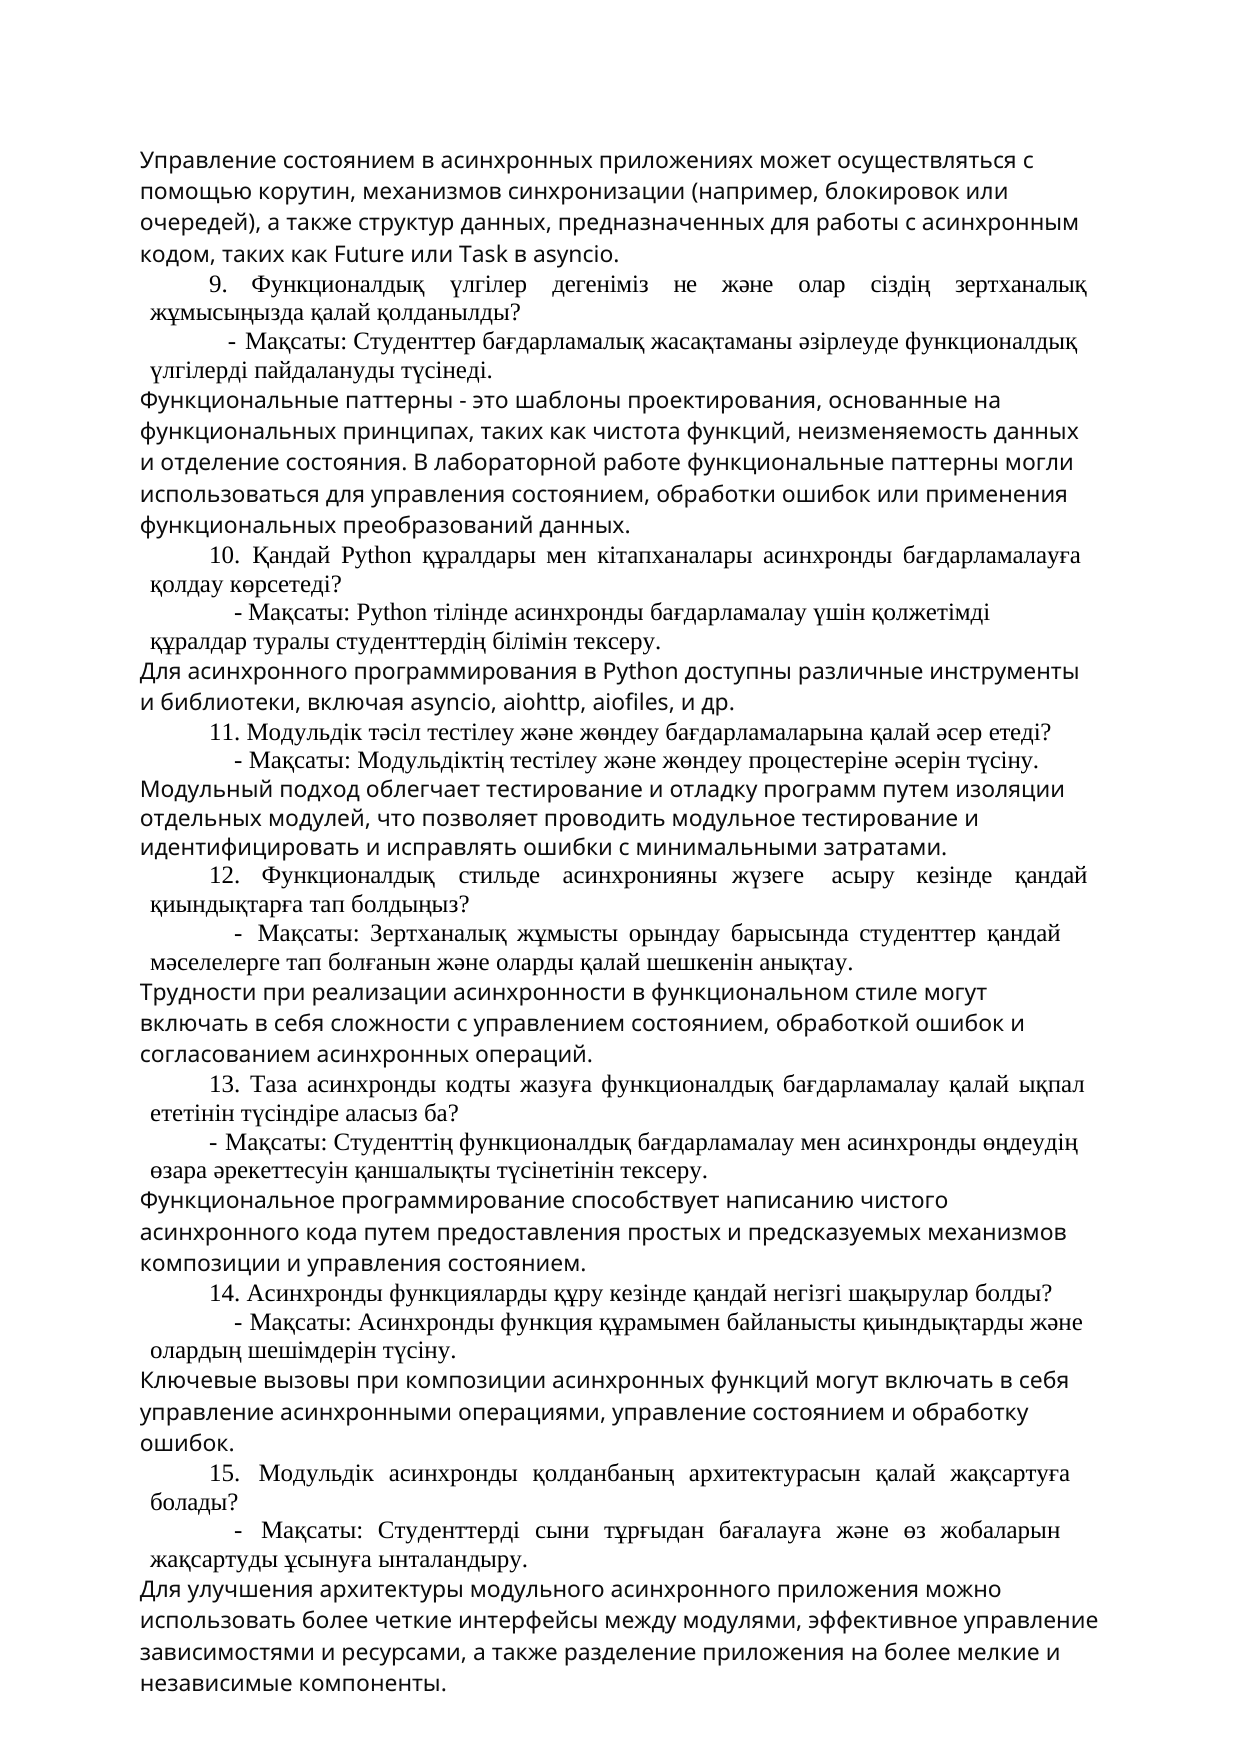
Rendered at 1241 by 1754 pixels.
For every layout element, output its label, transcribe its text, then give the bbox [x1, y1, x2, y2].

list Мақсаты: Python тілінде асинхронды бағдарламалау үшін қолжетімді құралдар туралы студенттердің білімін тексеру. [150, 597, 1089, 655]
list Модульдік тәсіл тестілеу және жөндеу бағдарламаларына қалай әсер етеді? [209, 717, 1101, 746]
text Для асинхронного программирования в Python доступны различные инструменты и библиотеки, включая asyncio, aiohttp, aiofiles, и др. [735, 655, 1089, 717]
list Мақсаты: Студенттің функционалдық бағдарламалау мен асинхронды өңдеудің өзара әрекеттесуін қаншалықты түсінетінін тексеру. [150, 1127, 1089, 1184]
text Функциональное программирование способствует написанию чистого асинхронного кода путем предоставления простых и предсказуемых механизмов композиции и управления состоянием. [587, 1184, 1089, 1278]
text Модульный подход облегчает тестирование и отладку программ путем изоляции отдельных модулей, что позволяет проводить модульное тестирование и идентифицировать и исправлять ошибки с минимальными затратами. [948, 775, 1101, 861]
list Таза асинхронды кодты жазуға функционалдық бағдарламалау қалай ықпал ететінін түсіндіре аласыз ба? [150, 1069, 1089, 1127]
text Управление состоянием в асинхронных приложениях может осуществляться с помощью корутин, механизмов синхронизации (например, блокировок или очередей), а также структур данных, предназначенных для работы с асинхронным кодом, таких как Future или Task в asyncio. [139, 144, 1089, 269]
text Ключевые вызовы при композиции асинхронных функций могут включать в себя управление асинхронными операциями, управление состоянием и обработку ошибок. [235, 1364, 1090, 1458]
text Для улучшения архитектуры модульного асинхронного приложения можно использовать более четкие интерфейсы между модулями, эффективное управление зависимостями и ресурсами, а также разделение приложения на более мелкие и независимые компоненты. [447, 1573, 1101, 1698]
list Мақсаты: Зертханалық жұмысты орындау барысында студенттер қандай мәселелерге тап болғанын және оларды қалай шешкенін анықтау. [150, 918, 1089, 976]
list Модульдік асинхронды қолданбаның архитектурасын қалай жақсартуға болады? [150, 1458, 1089, 1515]
text Функциональные паттерны - это шаблоны проектирования, основанные на функциональных принципах, таких как чистота функций, неизменяемость данных и отделение состояния. В лабораторной работе функциональные паттерны могли использоваться для управления состоянием, обработки ошибок или применения функциональных преобразований данных. [139, 384, 1089, 540]
list Мақсаты: Модульдіктің тестілеу және жөндеу процестеріне әсерін түсіну. [234, 746, 1101, 775]
list Мақсаты: Асинхронды функция құрамымен байланысты қиындықтарды және олардың шешімдерін түсіну. [150, 1307, 1090, 1364]
list Мақсаты: Студенттерді сыни тұрғыдан бағалауға және өз жобаларын жақсартуды ұсынуға ынталандыру. [150, 1515, 1089, 1573]
list Қандай Python құралдары мен кітапханалары асинхронды бағдарламалауға қолдау көрсетеді? [150, 540, 1090, 597]
list Асинхронды функцияларды құру кезінде қандай негізгі шақырулар болды? [209, 1278, 1101, 1307]
list Функционалдық үлгілер дегеніміз не және олар сіздің зертханалық жұмысыңызда қалай қолданылды? [150, 269, 1090, 326]
list Функционалдық стильде асинхронияны жүзеге асыру кезінде қандай қиындықтарға тап болдыңыз? [150, 861, 1089, 918]
text Трудности при реализации асинхронности в функциональном стиле могут включать в себя сложности с управлением состоянием, обработкой ошибок и согласованием асинхронных операций. [593, 976, 1089, 1069]
list Мақсаты: Студенттер бағдарламалық жасақтаманы әзірлеуде функционалдық үлгілерді пайдалануды түсінеді. [150, 326, 1089, 384]
